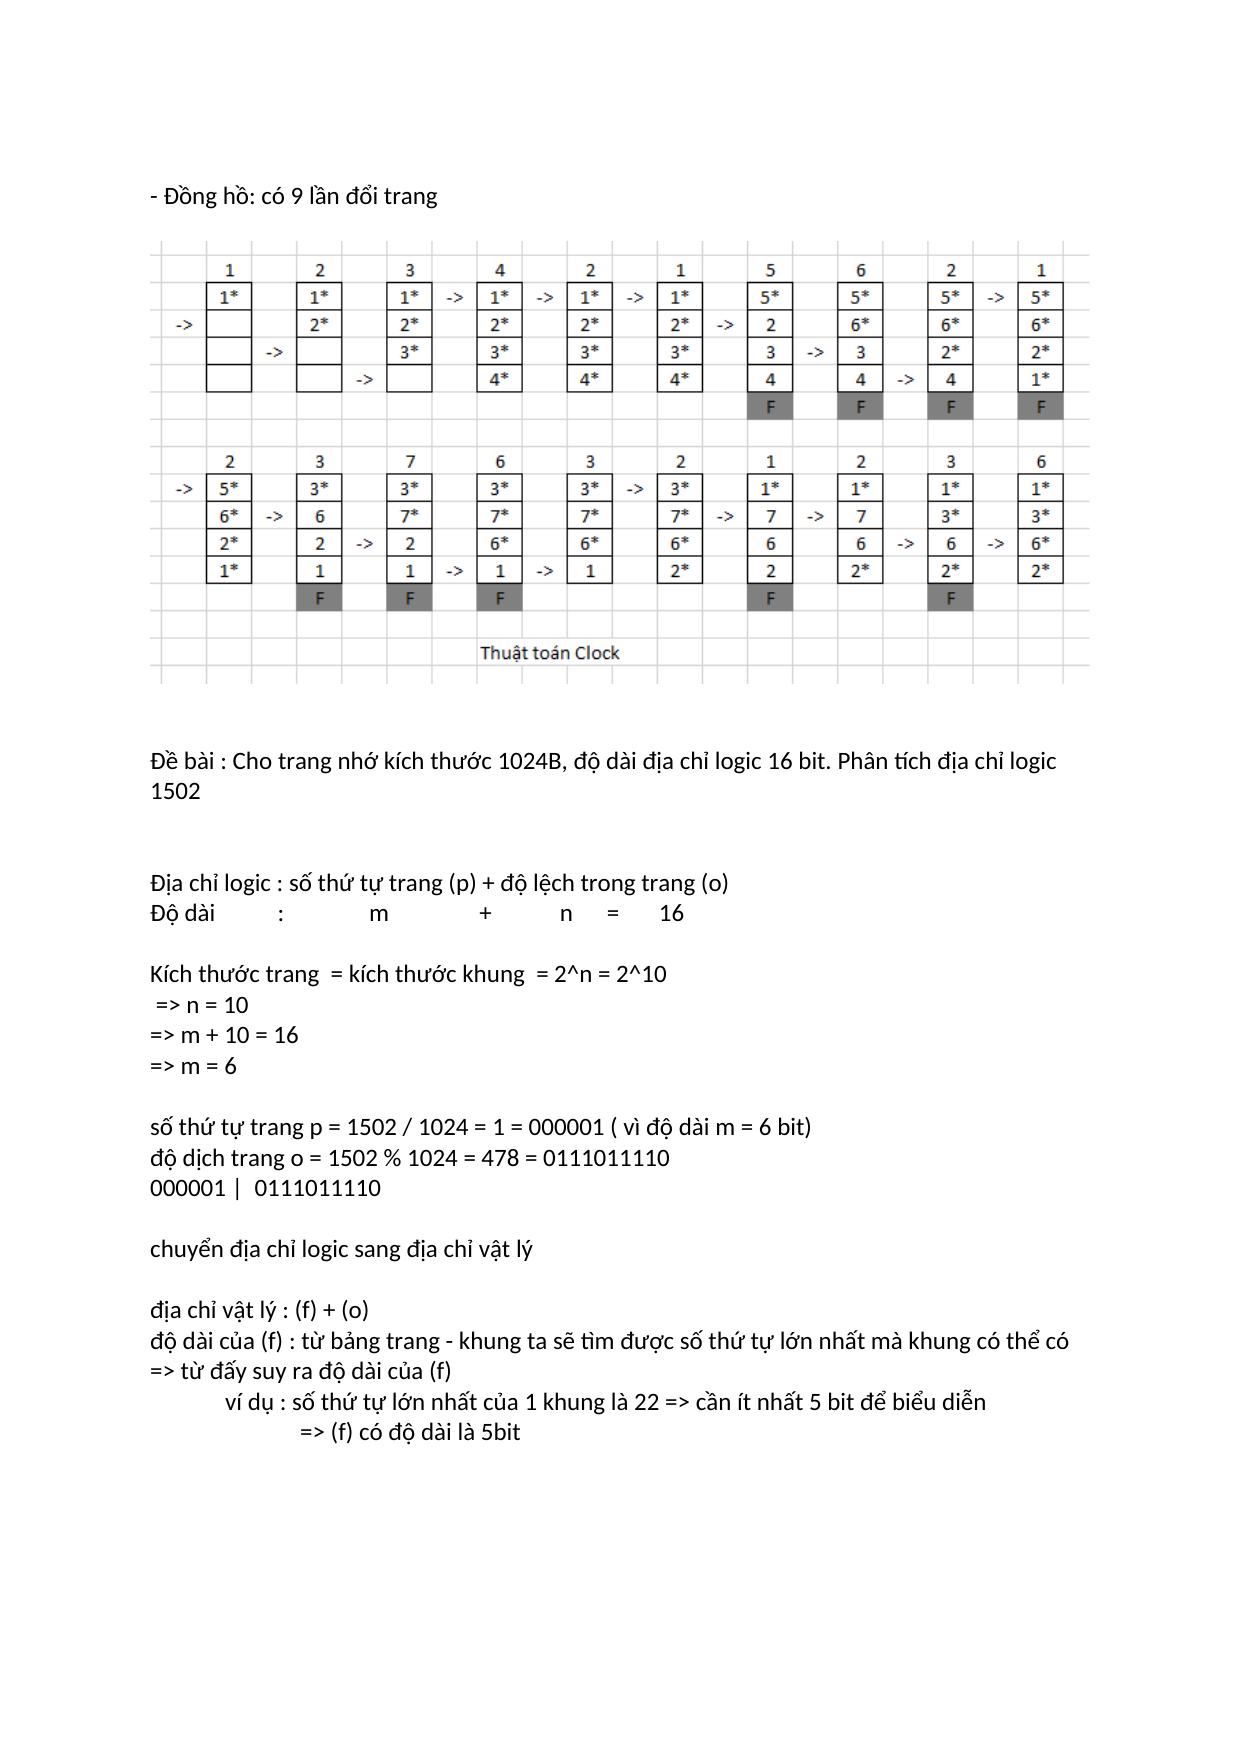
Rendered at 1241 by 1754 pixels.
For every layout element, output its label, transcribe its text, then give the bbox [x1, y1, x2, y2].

text => từ đấy suy ra độ dài của (f) [150, 1355, 1090, 1386]
text => m + 10 = 16 [150, 1020, 1090, 1050]
text Độ dài : m + n = 16 [150, 898, 1090, 928]
text địa chỉ vật lý : (f) + (o) [150, 1294, 1090, 1325]
text 000001 | 0111011110 [150, 1172, 1090, 1203]
text độ dài của (f) : từ bảng trang - khung ta sẽ tìm được số thứ tự lớn nhất mà khung có thể có [150, 1325, 1090, 1355]
text => n = 10 [150, 989, 1090, 1020]
text => (f) có độ dài là 5bit [150, 1416, 1090, 1447]
text => m = 6 [150, 1050, 1090, 1081]
text ví dụ : số thứ tự lớn nhất của 1 khung là 22 => cần ít nhất 5 bit để biểu diễn [150, 1386, 1090, 1416]
text số thứ tự trang p = 1502 / 1024 = 1 = 000001 ( vì độ dài m = 6 bit) [150, 1111, 1090, 1142]
text Kích thước trang = kích thước khung = 2^n = 2^10 [150, 959, 1090, 989]
picture [150, 241, 1090, 684]
text - Đồng hồ: có 9 lần đổi trang [150, 181, 1090, 211]
text Đề bài : Cho trang nhớ kích thước 1024B, độ dài địa chỉ logic 16 bit. Phân tích địa chỉ logic 1502 [150, 745, 1090, 806]
text độ dịch trang o = 1502 % 1024 = 478 = 0111011110 [150, 1142, 1090, 1172]
text chuyển địa chỉ logic sang địa chỉ vật lý [150, 1233, 1090, 1264]
text Địa chỉ logic : số thứ tự trang (p) + độ lệch trong trang (o) [150, 867, 1090, 898]
